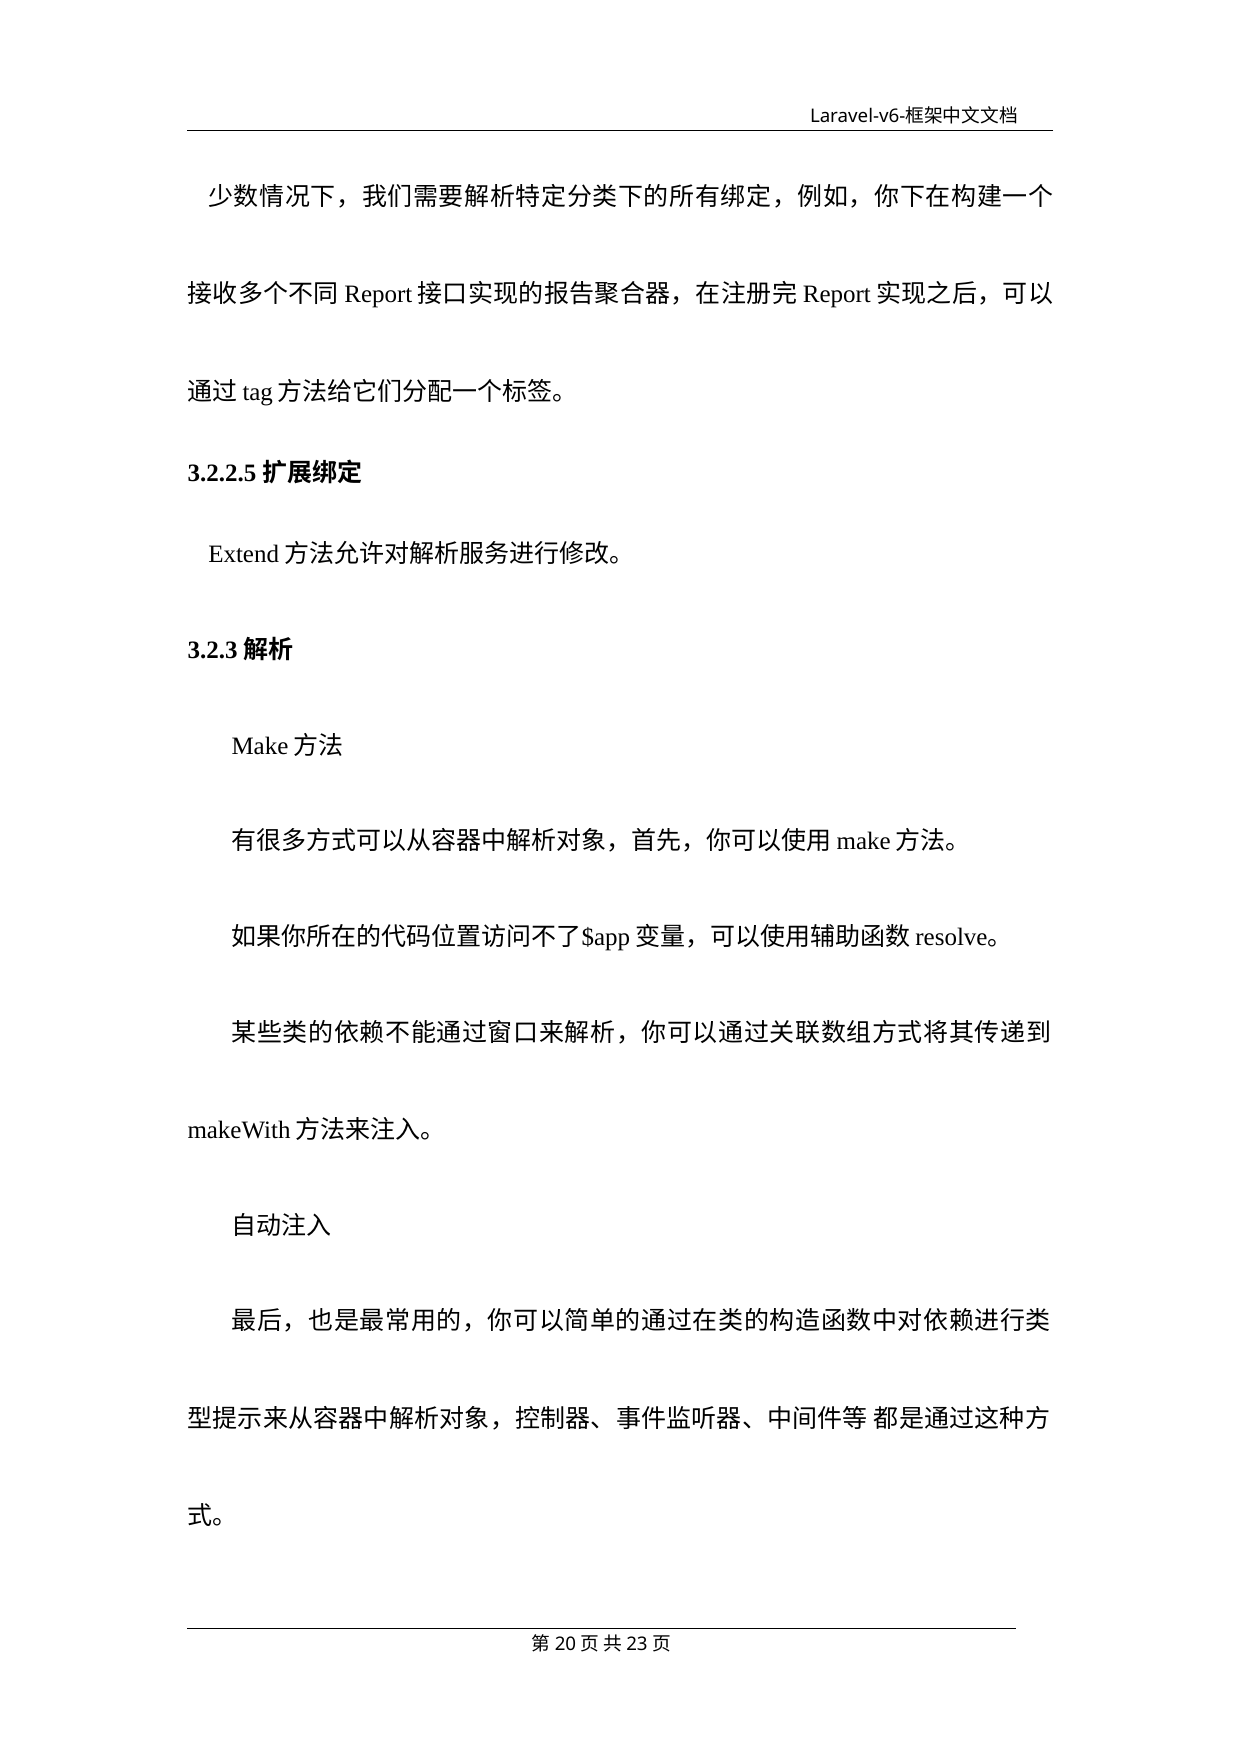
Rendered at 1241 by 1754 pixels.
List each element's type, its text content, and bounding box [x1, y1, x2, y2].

text 少数情况下，我们需要解析特定分类下的所有绑定，例如，你下在构建一个接收多个不同Report接口实现的报告聚合器，在注册完Report实现之后，可以通过tag方法给它们分配一个标签。 [187, 162, 1053, 422]
text 最后，也是最常用的，你可以简单的通过在类的构造函数中对依赖进行类型提示来从容器中解析对象，控制器、事件监听器、中间件等 都是通过这种方式。 [187, 1286, 1053, 1546]
text 如果你所在的代码位置访问不了$app变量，可以使用辅助函数resolve。 [187, 902, 1053, 967]
subtitle 扩展绑定 [187, 453, 1053, 489]
text 某些类的依赖不能通过窗口来解析，你可以通过关联数组方式将其传递到makeWith方法来注入。 [187, 998, 1053, 1160]
subtitle 解析 [187, 615, 1053, 680]
text Make方法 [187, 711, 1053, 776]
text 自动注入 [187, 1191, 1053, 1256]
text 有很多方式可以从容器中解析对象，首先，你可以使用make方法。 [187, 806, 1053, 871]
text Extend方法允许对解析服务进行修改。 [187, 519, 1053, 584]
